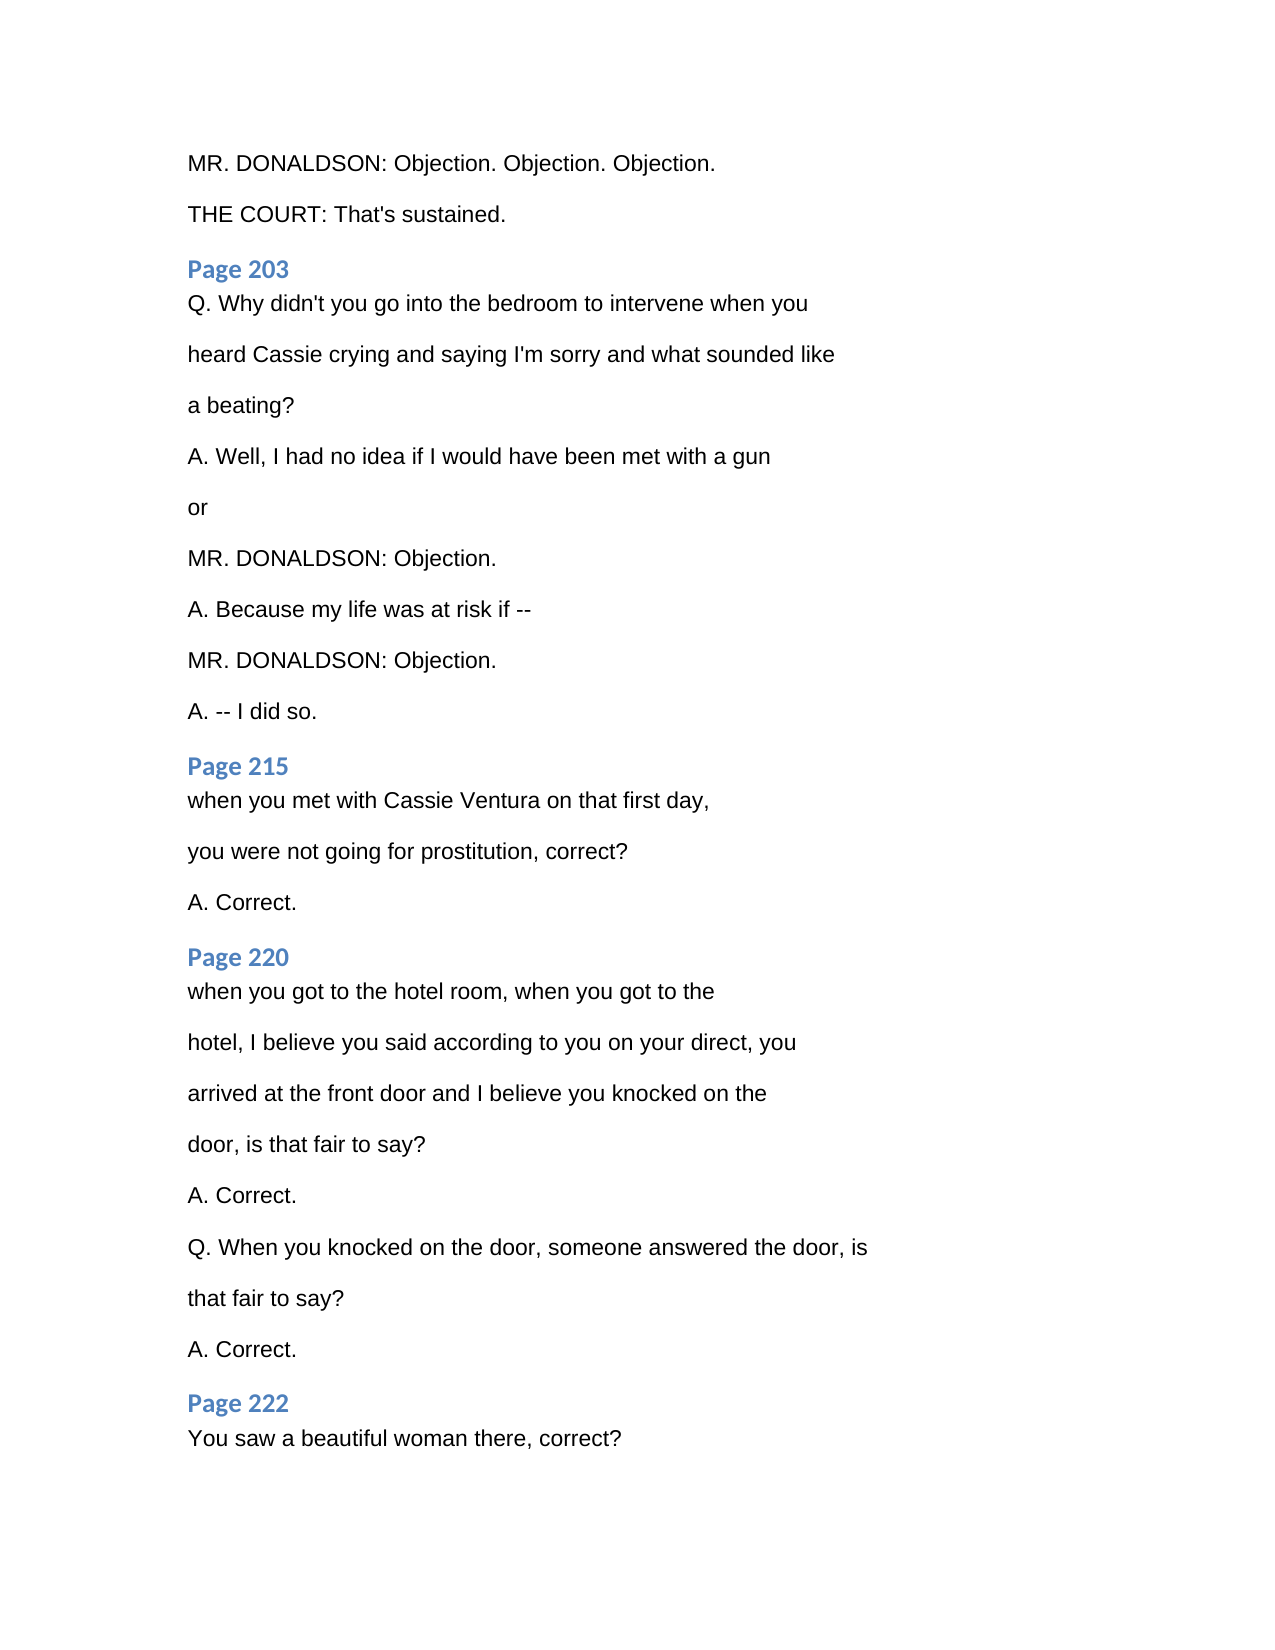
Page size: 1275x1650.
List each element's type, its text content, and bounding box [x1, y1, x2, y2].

text that fair to say? [187, 1284, 1087, 1311]
subtitle Page 203 [187, 252, 1087, 285]
text Q. When you knocked on the door, someone answered the door, is [187, 1233, 1087, 1260]
text A. Correct. [187, 1336, 1087, 1362]
text A. Correct. [187, 1182, 1087, 1209]
text or [187, 494, 1087, 521]
text A. Well, I had no idea if I would have been met with a gun [187, 443, 1087, 469]
text a beating? [187, 392, 1087, 418]
text A. -- I did so. [187, 698, 1087, 725]
subtitle Page 215 [187, 749, 1087, 782]
subtitle Page 222 [187, 1387, 1087, 1420]
text when you met with Cassie Ventura on that first day, [187, 787, 1087, 814]
text A. Correct. [187, 889, 1087, 916]
text MR. DONALDSON: Objection. Objection. Objection. [187, 150, 1087, 176]
text door, is that fair to say? [187, 1131, 1087, 1158]
text MR. DONALDSON: Objection. [187, 545, 1087, 572]
text you were not going for prostitution, correct? [187, 838, 1087, 865]
subtitle Page 220 [187, 940, 1087, 973]
text heard Cassie crying and saying I'm sorry and what sounded like [187, 341, 1087, 367]
text A. Because my life was at risk if -- [187, 596, 1087, 623]
text MR. DONALDSON: Objection. [187, 647, 1087, 674]
text You saw a beautiful woman there, correct? [187, 1424, 1087, 1451]
text hotel, I believe you said according to you on your direct, you [187, 1029, 1087, 1056]
text when you got to the hotel room, when you got to the [187, 978, 1087, 1005]
text Q. Why didn't you go into the bedroom to intervene when you [187, 290, 1087, 316]
text arrived at the front door and I believe you knocked on the [187, 1080, 1087, 1107]
text THE COURT: That's sustained. [187, 201, 1087, 227]
